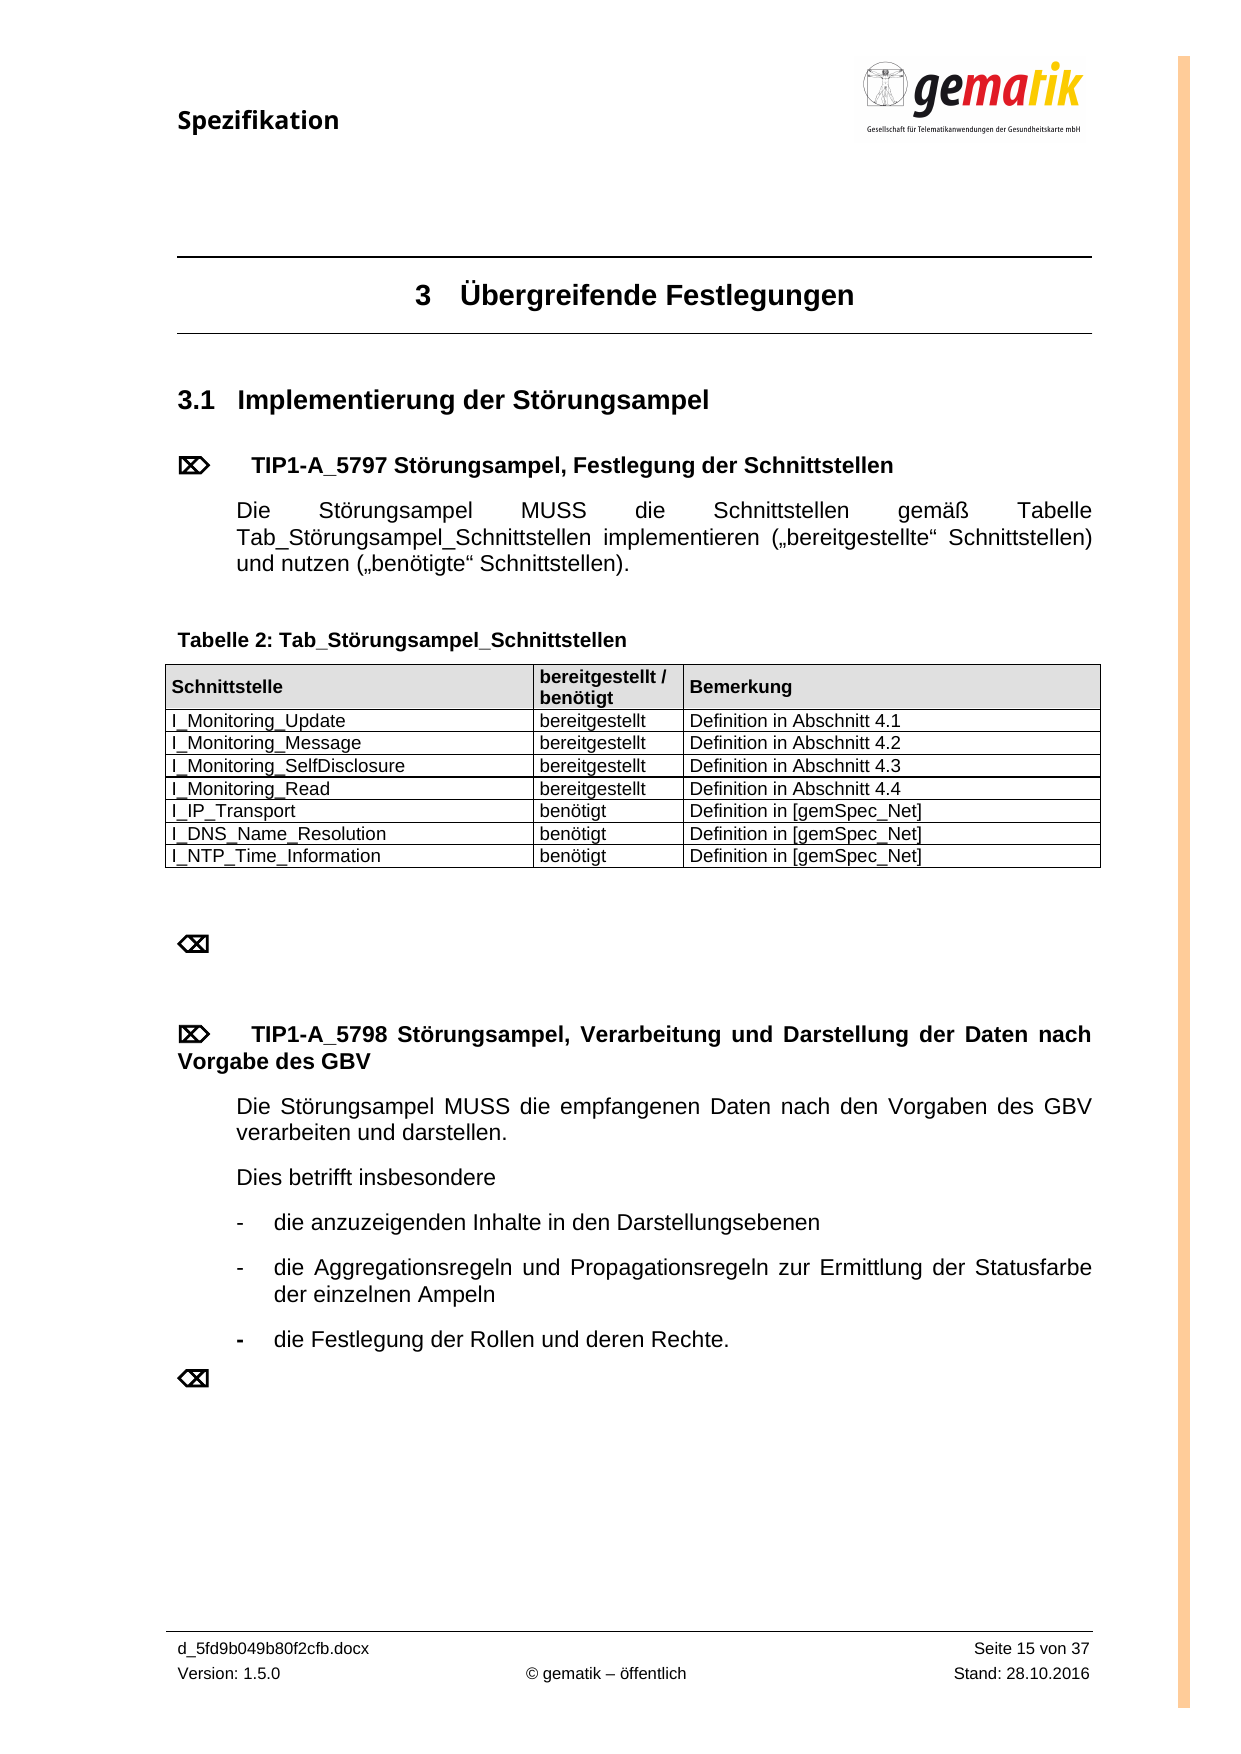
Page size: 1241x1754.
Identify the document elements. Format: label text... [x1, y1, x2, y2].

table_cell bereitgestellt [534, 755, 683, 776]
text Die Störungsampel MUSS die Schnittstellen gemäß Tabelle Tab_Störungsampel_Schnittstellen implementieren („bereitgestellte“ Schnittstellen) und nutzen („benötigte“ Schnittstellen). [236, 497, 1092, 577]
table_cell bereitgestellt [534, 710, 683, 731]
table_cell Definition in Abschnitt 4.3 [684, 755, 1100, 776]
table_cell benötigt [534, 845, 683, 867]
table_cell Definition in [gemSpec_Net] [684, 823, 1100, 844]
text TIP1-A_5798 Störungsampel, Verarbeitung und Darstellung der Daten nach Vorgabe des GBV [177, 1021, 1092, 1074]
table_cell Definition in Abschnitt 4.1 [684, 710, 1100, 731]
table_cell I_Monitoring_Update [166, 710, 533, 731]
table_cell I_NTP_Time_Information [166, 845, 533, 867]
text Tabelle 2: Tab_Störungsampel_Schnittstellen [177, 628, 1092, 652]
table_cell Definition in Abschnitt 4.4 [684, 778, 1100, 799]
table_cell I_Monitoring_Message [166, 732, 533, 754]
table_cell Definition in [gemSpec_Net] [684, 845, 1100, 867]
table_header Bemerkung [684, 665, 1100, 708]
list die Festlegung der Rollen und deren Rechte. [236, 1326, 1092, 1352]
table_cell I_Monitoring_Read [166, 778, 533, 799]
table_cell benötigt [534, 823, 683, 844]
table_cell I_Monitoring_SelfDisclosure [166, 755, 533, 776]
subtitle Implementierung der Störungsampel [177, 384, 1092, 415]
table_cell I_DNS_Name_Resolution [166, 823, 533, 844]
table_cell benötigt [534, 800, 683, 822]
picture [854, 56, 1086, 143]
text Dies betrifft insbesondere [236, 1164, 1092, 1191]
text TIP1-A_5797 Störungsampel, Festlegung der Schnittstellen [177, 452, 1092, 479]
table_header bereitgestellt / benötigt [534, 665, 683, 708]
text Die Störungsampel MUSS die empfangenen Daten nach den Vorgaben des GBV verarbeiten und darstellen. [236, 1093, 1092, 1145]
table_cell bereitgestellt [534, 732, 683, 754]
table_header Schnittstelle [166, 665, 533, 708]
table_cell bereitgestellt [534, 778, 683, 799]
table_cell I_IP_Transport [166, 800, 533, 822]
table_cell Definition in Abschnitt 4.2 [684, 732, 1100, 754]
subtitle Übergreifende Festlegungen [177, 258, 1092, 333]
table_cell Definition in [gemSpec_Net] [684, 800, 1100, 822]
list die anzuzeigenden Inhalte in den Darstellungsebenen [236, 1209, 1092, 1236]
list die Aggregationsregeln und Propagationsregeln zur Ermittlung der Statusfarbe der einzelnen Ampeln [236, 1254, 1092, 1307]
